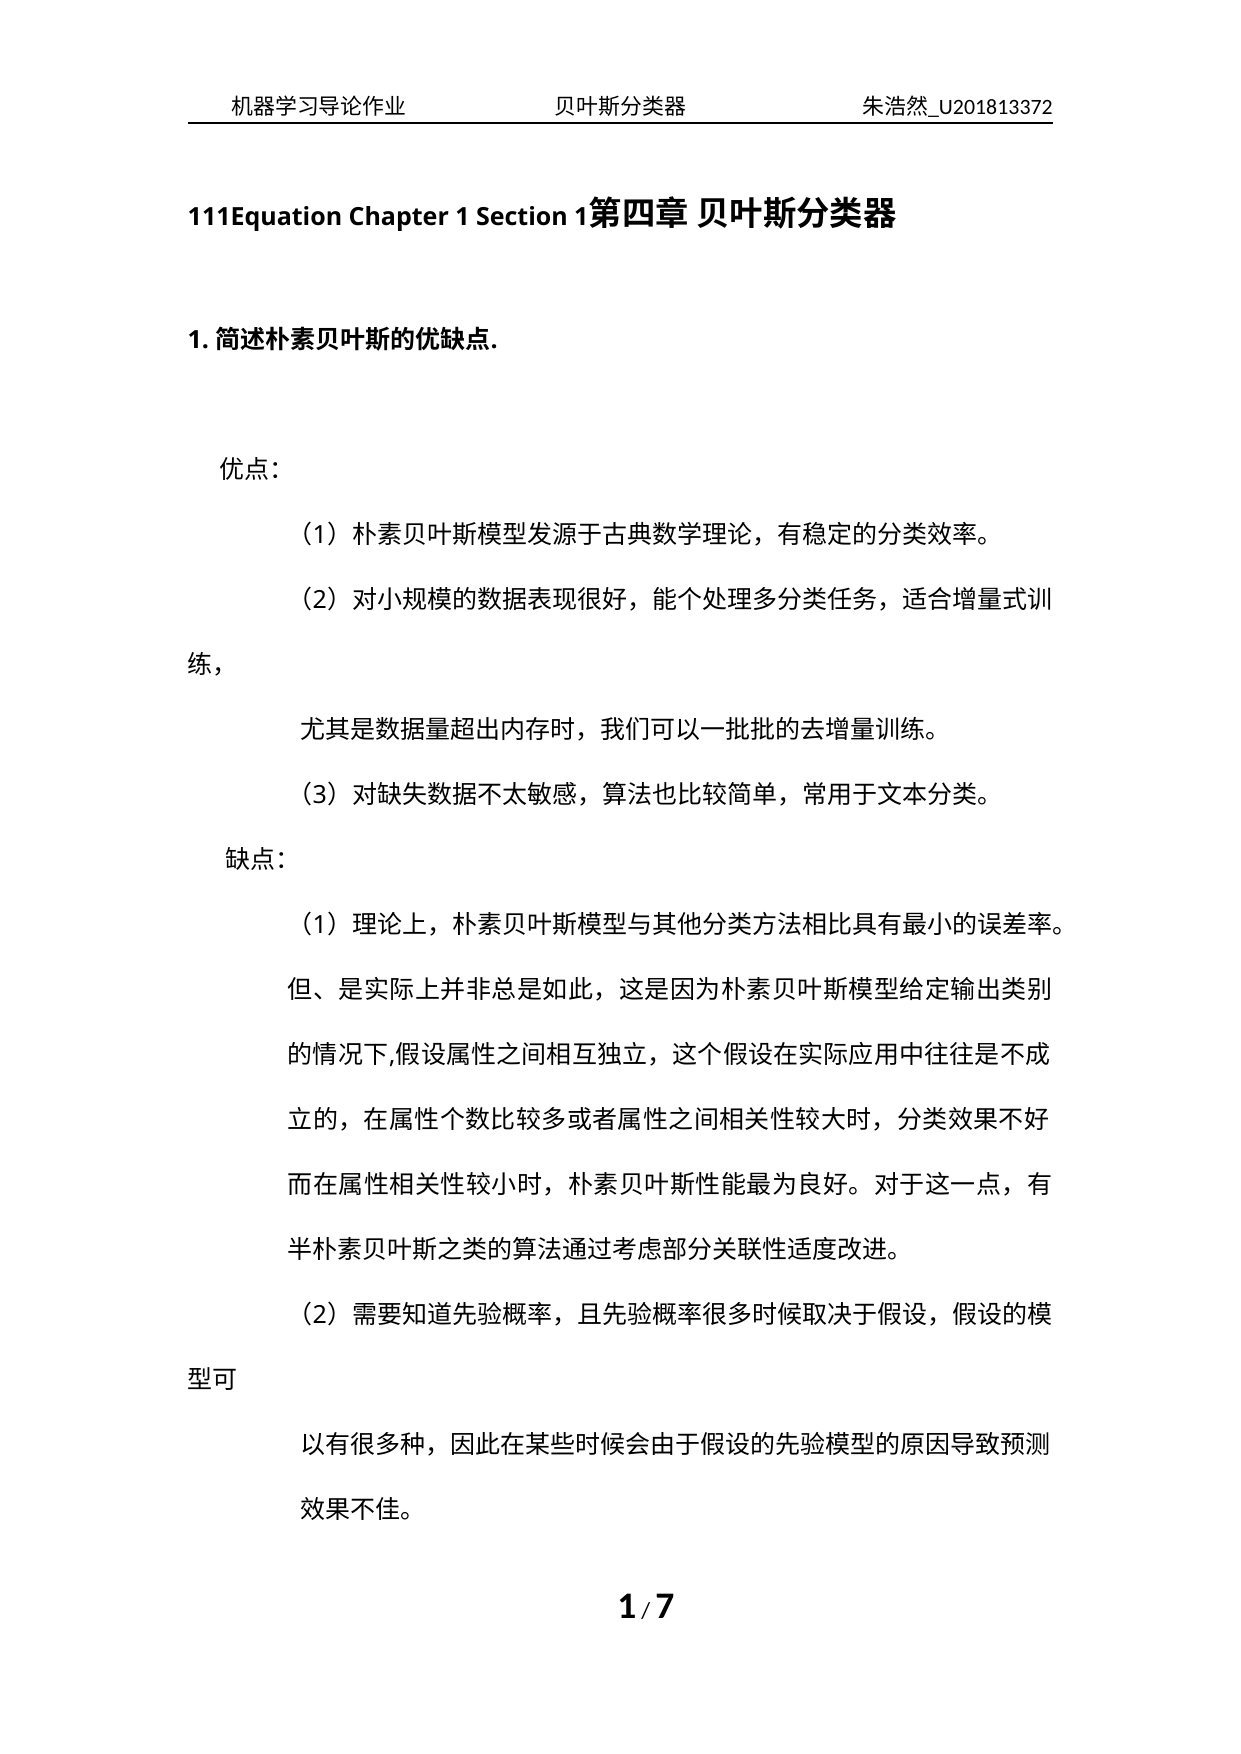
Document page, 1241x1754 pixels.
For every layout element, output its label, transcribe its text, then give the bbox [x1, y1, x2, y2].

text （2）需要知道先验概率，且先验概率很多时候取决于假设，假设的模型可 [187, 1280, 1053, 1410]
text 以有很多种，因此在某些时候会由于假设的先验模型的原因导致预测 [275, 1410, 1053, 1475]
list 缺点： [225, 825, 1053, 890]
text 效果不佳。 [275, 1475, 1053, 1540]
text 1. 简述朴素贝叶斯的优缺点. [187, 305, 1053, 370]
text 优点： [187, 435, 1053, 500]
text （1）朴素贝叶斯模型发源于古典数学理论，有稳定的分类效率。 [187, 500, 1053, 565]
text （1）理论上，朴素贝叶斯模型与其他分类方法相比具有最小的误差率。但、是实际上并非总是如此，这是因为朴素贝叶斯模型给定输出类别的情况下,假设属性之间相互独立，这个假设在实际应用中往往是不成立的，在属性个数比较多或者属性之间相关性较大时，分类效果不好。而在属性相关性较小时，朴素贝叶斯性能最为良好。对于这一点，有半朴素贝叶斯之类的算法通过考虑部分关联性适度改进。 [187, 890, 1053, 1280]
text 尤其是数据量超出内存时，我们可以一批批的去增量训练。 [275, 695, 1053, 760]
text 第四章 贝叶斯分类器 [187, 178, 1053, 243]
text （2）对小规模的数据表现很好，能个处理多分类任务，适合增量式训练， [187, 565, 1053, 695]
text （3）对缺失数据不太敏感，算法也比较简单，常用于文本分类。 [187, 760, 1053, 825]
